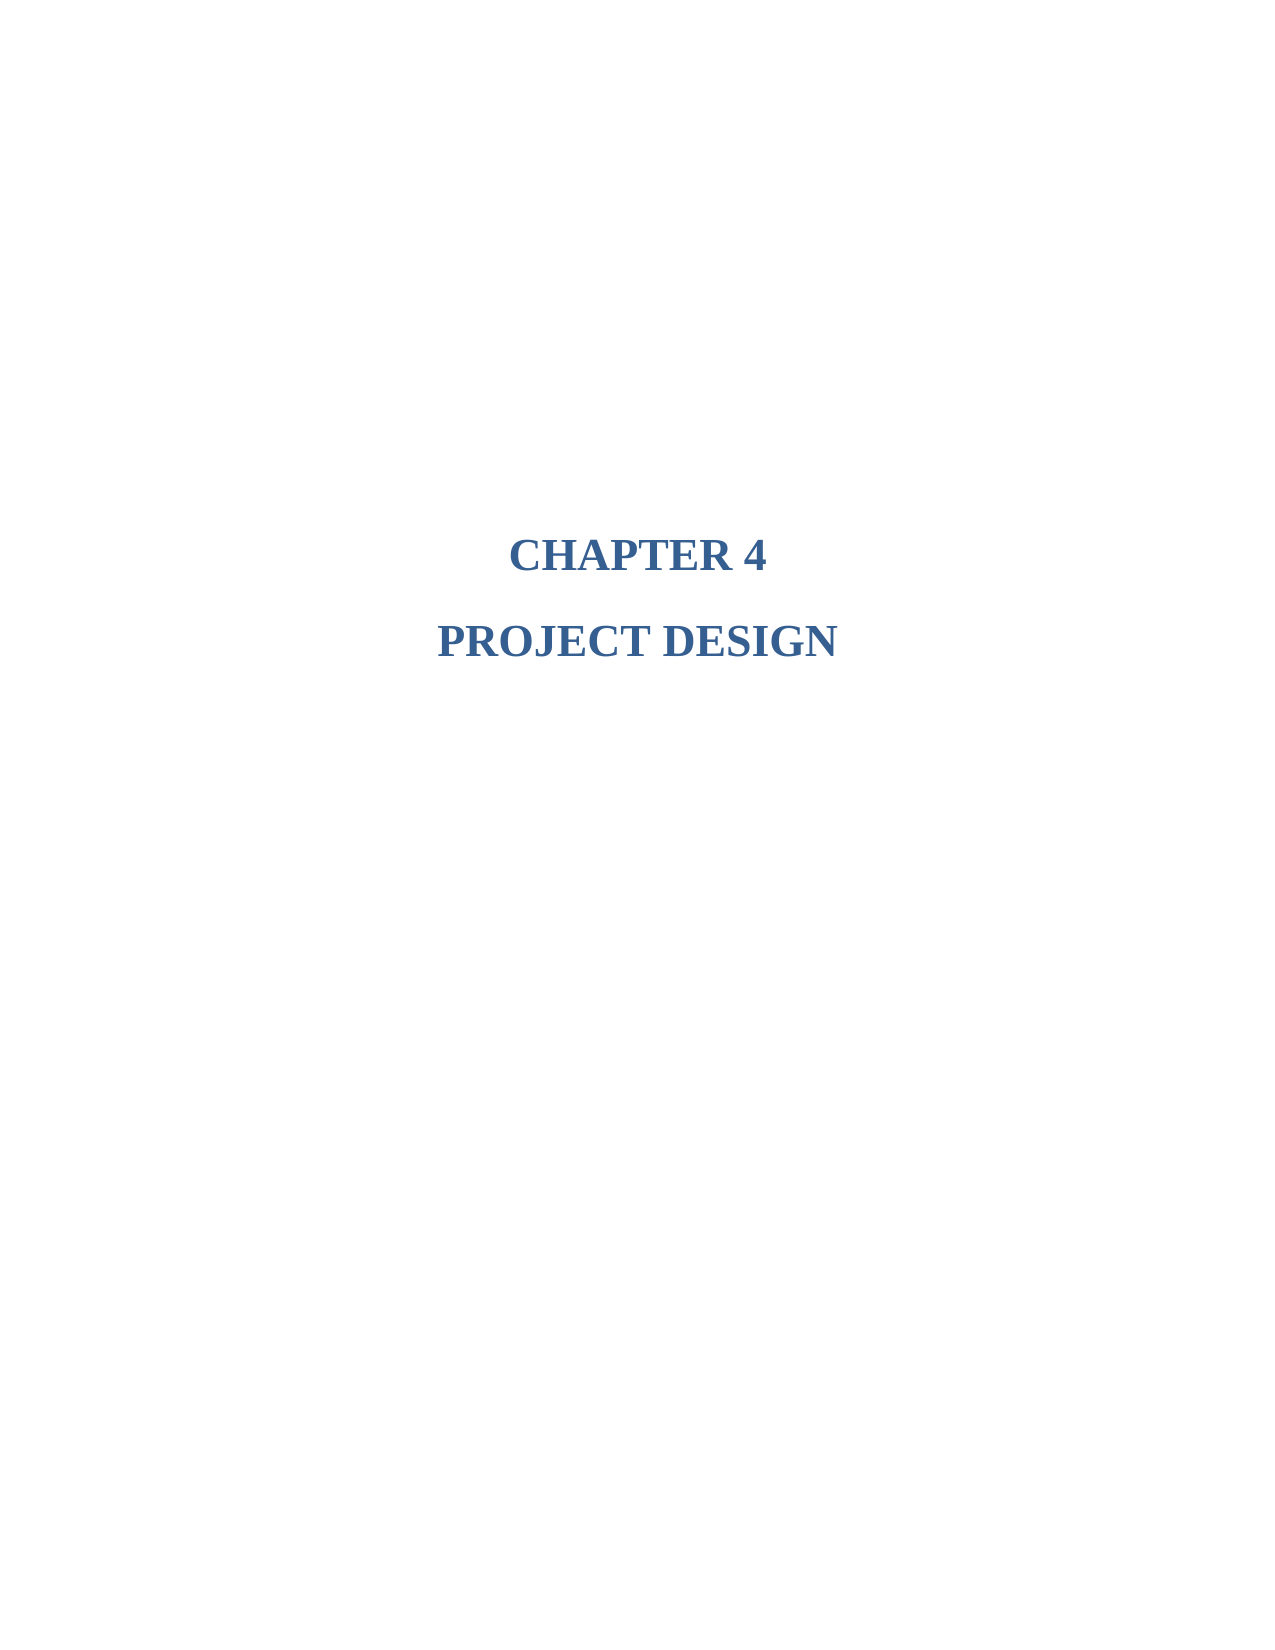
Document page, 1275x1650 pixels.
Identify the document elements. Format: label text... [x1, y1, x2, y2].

subtitle PROJECT DESIGN [150, 613, 1125, 666]
subtitle CHAPTER 4 [150, 528, 1125, 580]
